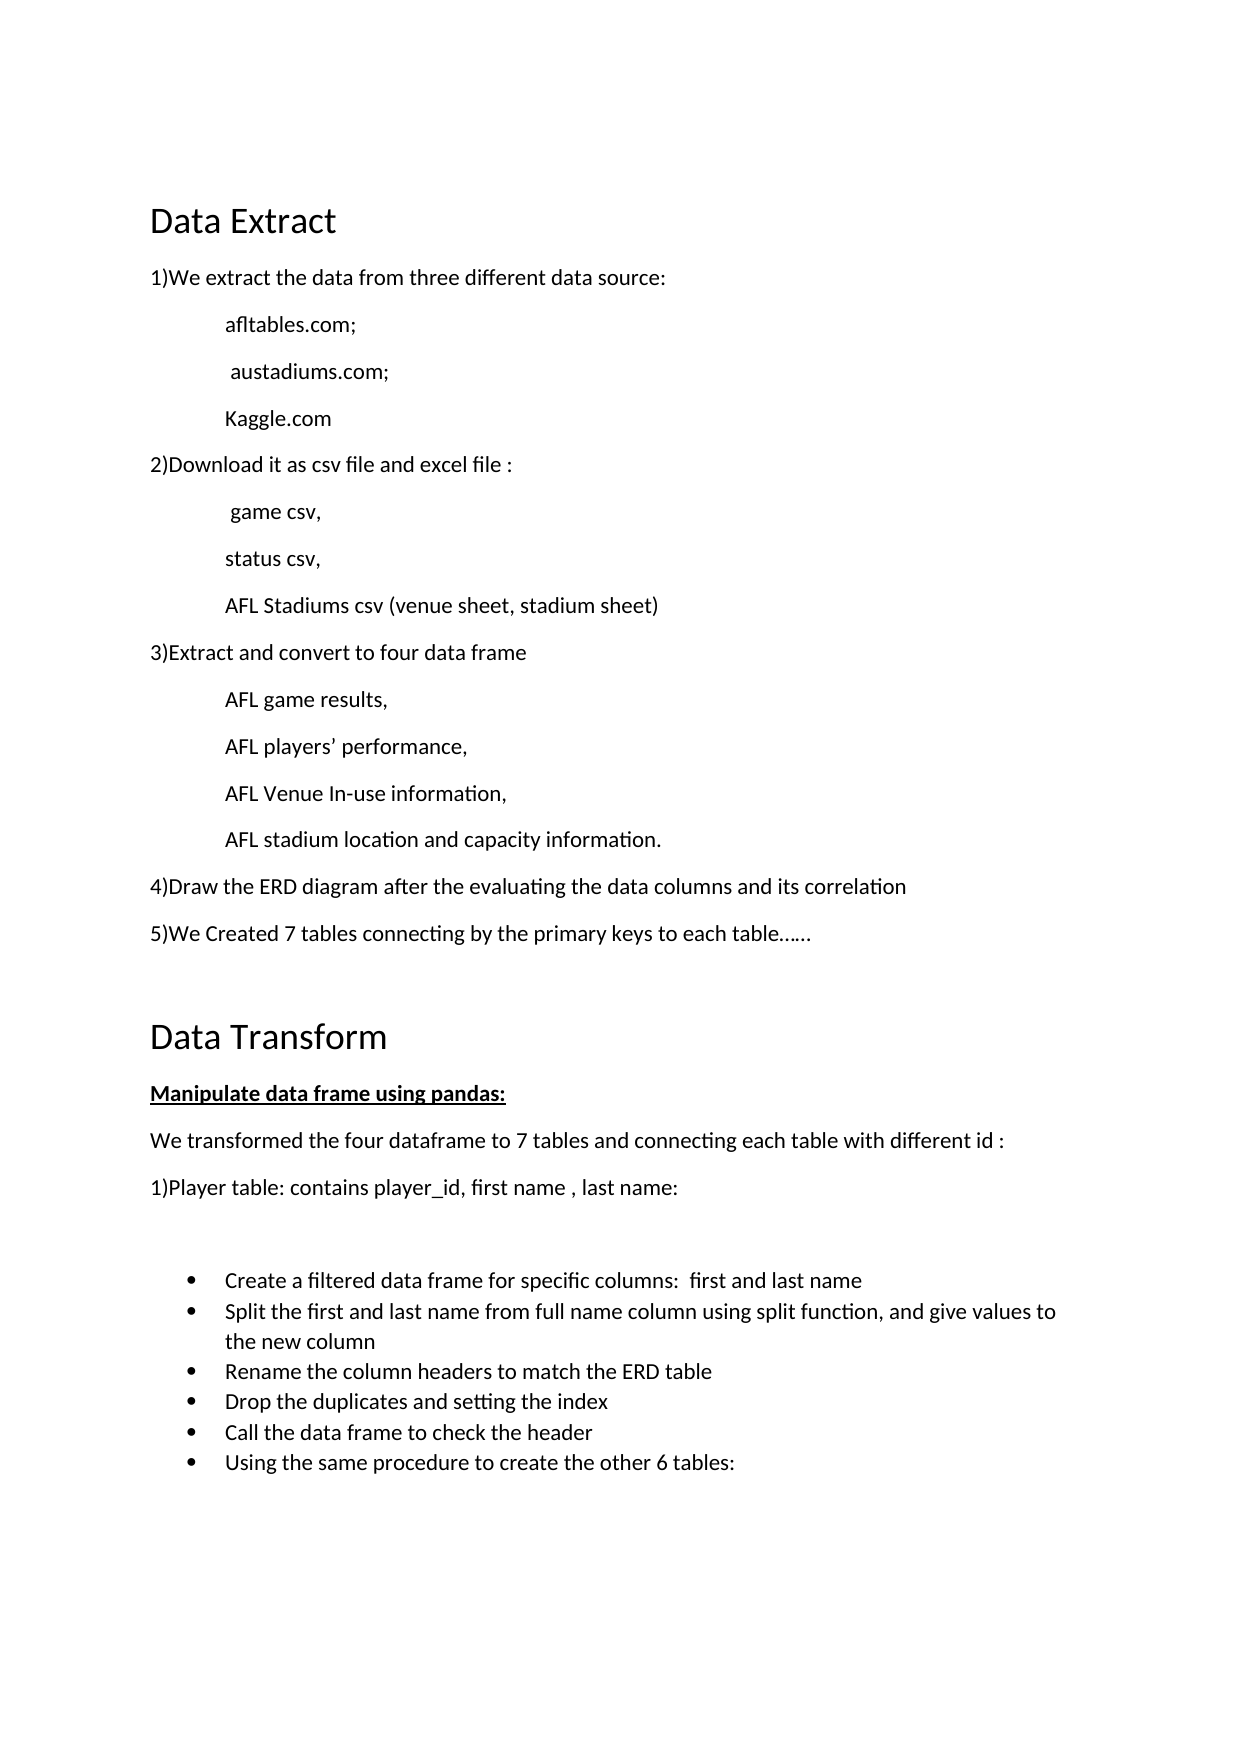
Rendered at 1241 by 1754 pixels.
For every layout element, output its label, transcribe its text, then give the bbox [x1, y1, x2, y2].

text Data Extract [150, 197, 1090, 243]
list Split the first and last name from full name column using split function, and give values to the new column [187, 1297, 1090, 1355]
text 4)Draw the ERD diagram after the evaluating the data columns and its correlation [150, 872, 1090, 900]
list Using the same procedure to create the other 6 tables: [187, 1448, 1090, 1476]
text AFL stadium location and capacity information. [150, 826, 1090, 853]
text status csv, [225, 544, 1090, 572]
text Data Transform [150, 1013, 1090, 1059]
text game csv, [225, 497, 1090, 525]
text Kaggle.com [225, 404, 1090, 432]
list Rename the column headers to match the ERD table [187, 1357, 1090, 1385]
text AFL Venue In-use information, [225, 779, 1090, 807]
text AFL players’ performance, [225, 732, 1090, 760]
list Call the data frame to check the header [187, 1418, 1090, 1446]
text austadiums.com; [225, 357, 1090, 385]
text We transformed the four dataframe to 7 tables and connecting each table with different id : [150, 1126, 1090, 1154]
text 1)We extract the data from three different data source: [150, 263, 1090, 291]
list Drop the duplicates and setting the index [187, 1387, 1090, 1416]
text 1)Player table: contains player_id, first name , last name: [150, 1173, 1090, 1201]
text AFL Stadiums csv (venue sheet, stadium sheet) [225, 591, 1090, 619]
text 3)Extract and convert to four data frame [150, 638, 1090, 666]
text afltables.com; [225, 310, 1090, 338]
text 2)Download it as csv file and excel file : [150, 451, 1090, 478]
text AFL game results, [225, 685, 1090, 713]
text 5)We Created 7 tables connecting by the primary keys to each table…… [150, 919, 1090, 947]
list Create a filtered data frame for specific columns: first and last name [187, 1267, 1090, 1295]
text Manipulate data frame using pandas: [150, 1079, 1090, 1107]
